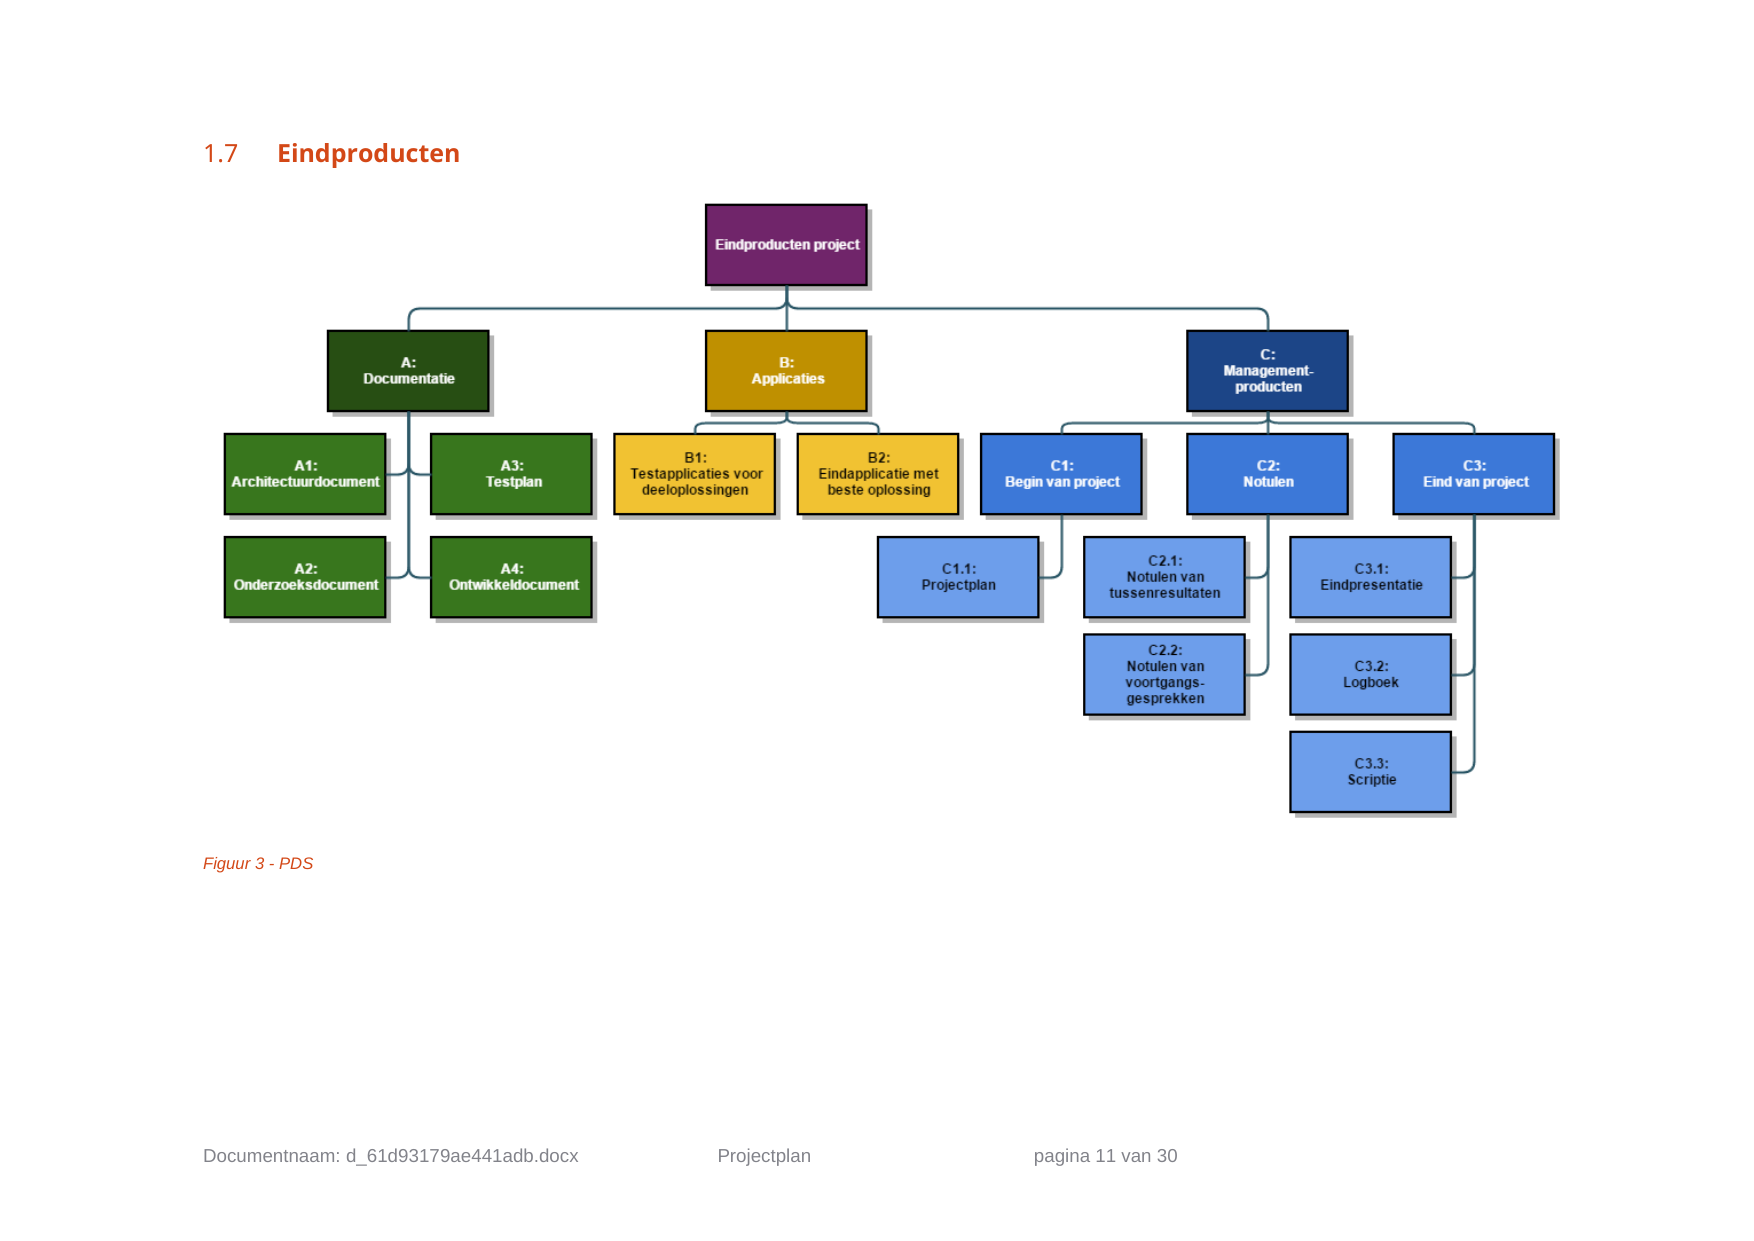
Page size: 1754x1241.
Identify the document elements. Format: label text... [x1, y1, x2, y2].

subtitle Eindproducten [203, 136, 1577, 170]
picture [202, 182, 1577, 835]
